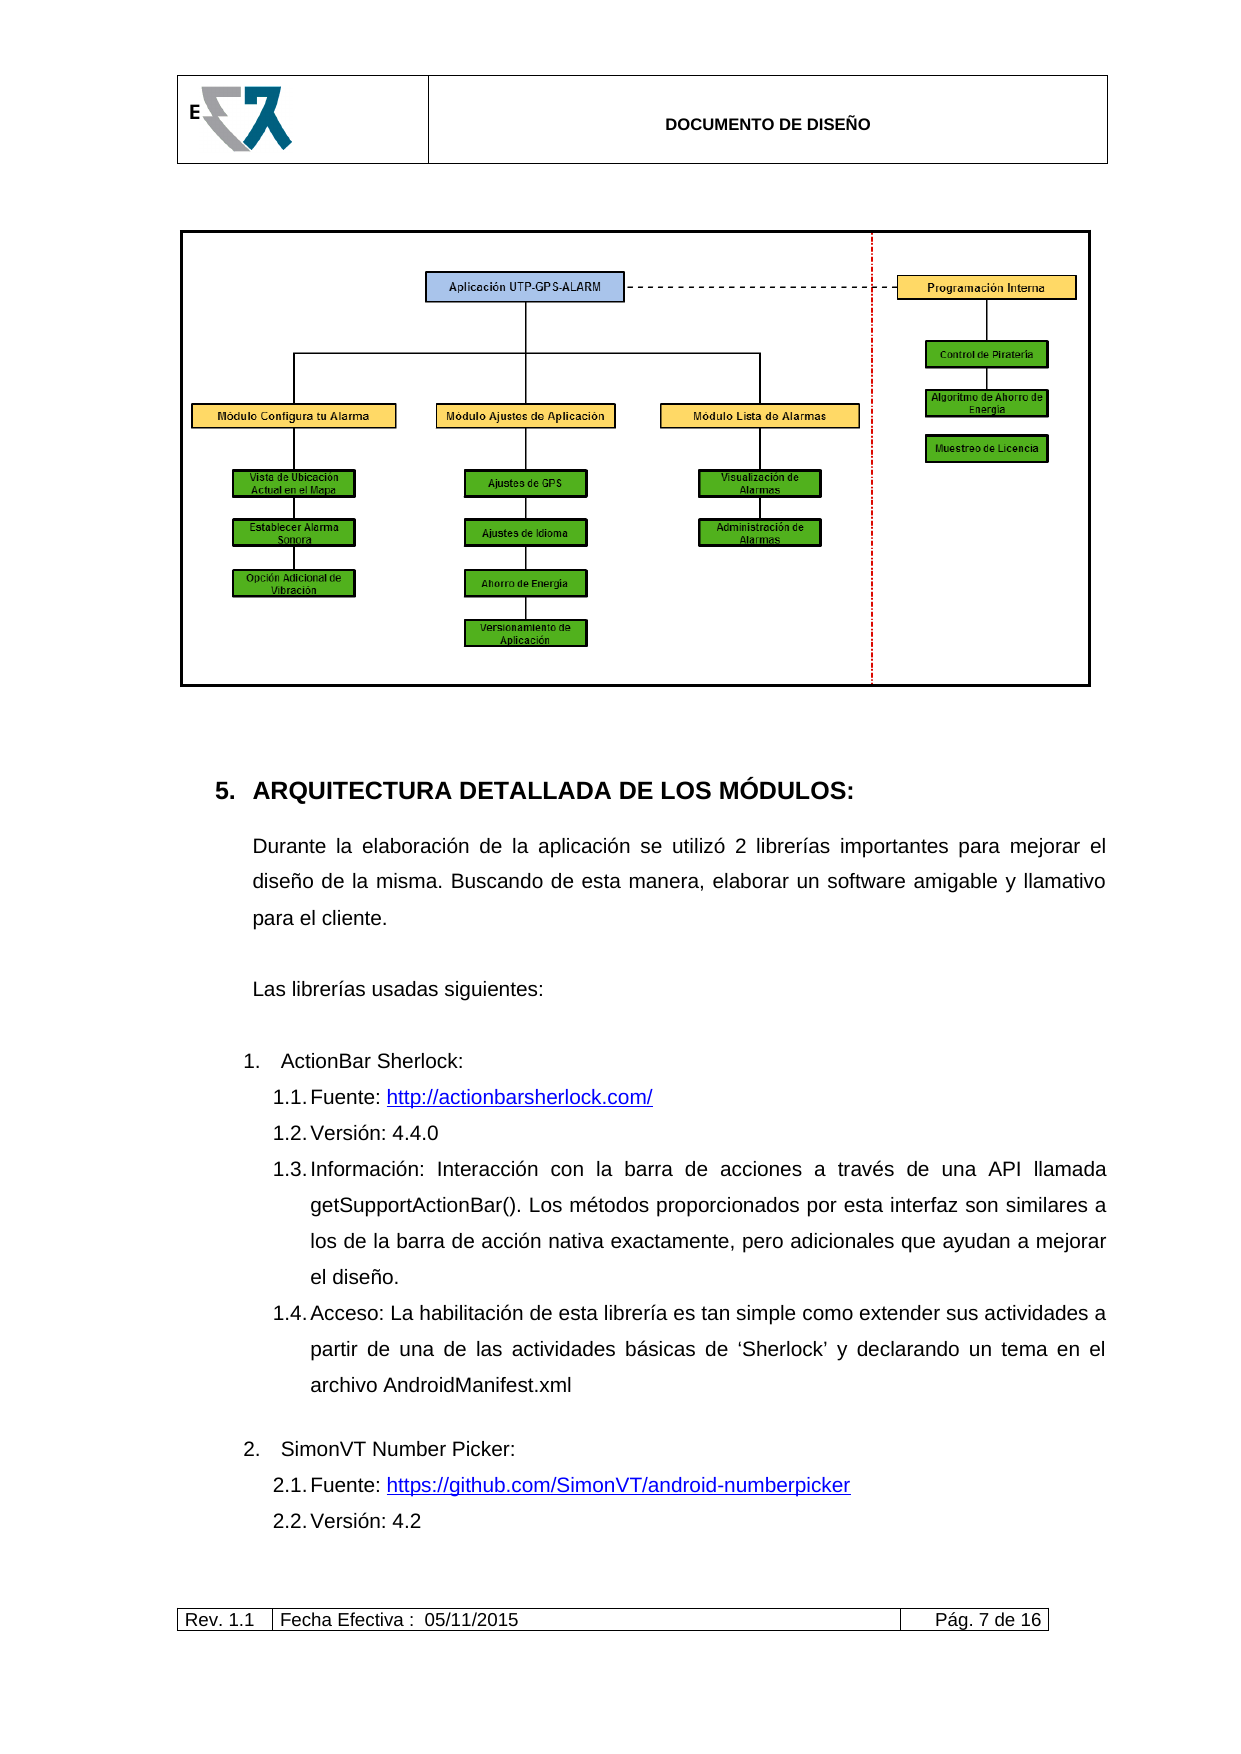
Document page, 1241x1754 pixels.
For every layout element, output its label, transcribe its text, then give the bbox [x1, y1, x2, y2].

list ARQUITECTURA DETALLADA DE LOS MÓDULOS: [215, 776, 1107, 805]
list Información: Interacción con la barra de acciones a través de una API llamada getSupportActionBar(). Los métodos proporcionados por esta interfaz son similares a los de la barra de acción nativa exactamente, pero adicionales que ayudan a mejorar el diseño. [273, 1157, 1107, 1289]
picture [199, 85, 294, 153]
list Las librerías usadas siguientes: [252, 977, 1107, 1001]
list Versión: 4.2 [273, 1509, 1107, 1533]
list Versión: 4.4.0 [273, 1121, 1107, 1145]
list Durante la elaboración de la aplicación se utilizó 2 librerías importantes para mejorar el diseño de la misma. Buscando de esta manera, elaborar un software amigable y llamativo para el cliente. [252, 833, 1107, 929]
list ActionBar Sherlock: [243, 1049, 1107, 1073]
list SimonVT Number Picker: [243, 1437, 1107, 1461]
list Fuente: https://github.com/SimonVT/android-numberpicker [273, 1473, 1107, 1497]
list Acceso: La habilitación de esta librería es tan simple como extender sus actividades a partir de una de las actividades básicas de ‘Sherlock’ y declarando un tema en el archivo AndroidManifest.xml [273, 1301, 1107, 1396]
list Fuente: http://actionbarsherlock.com/ [273, 1085, 1107, 1109]
picture [183, 233, 1088, 684]
